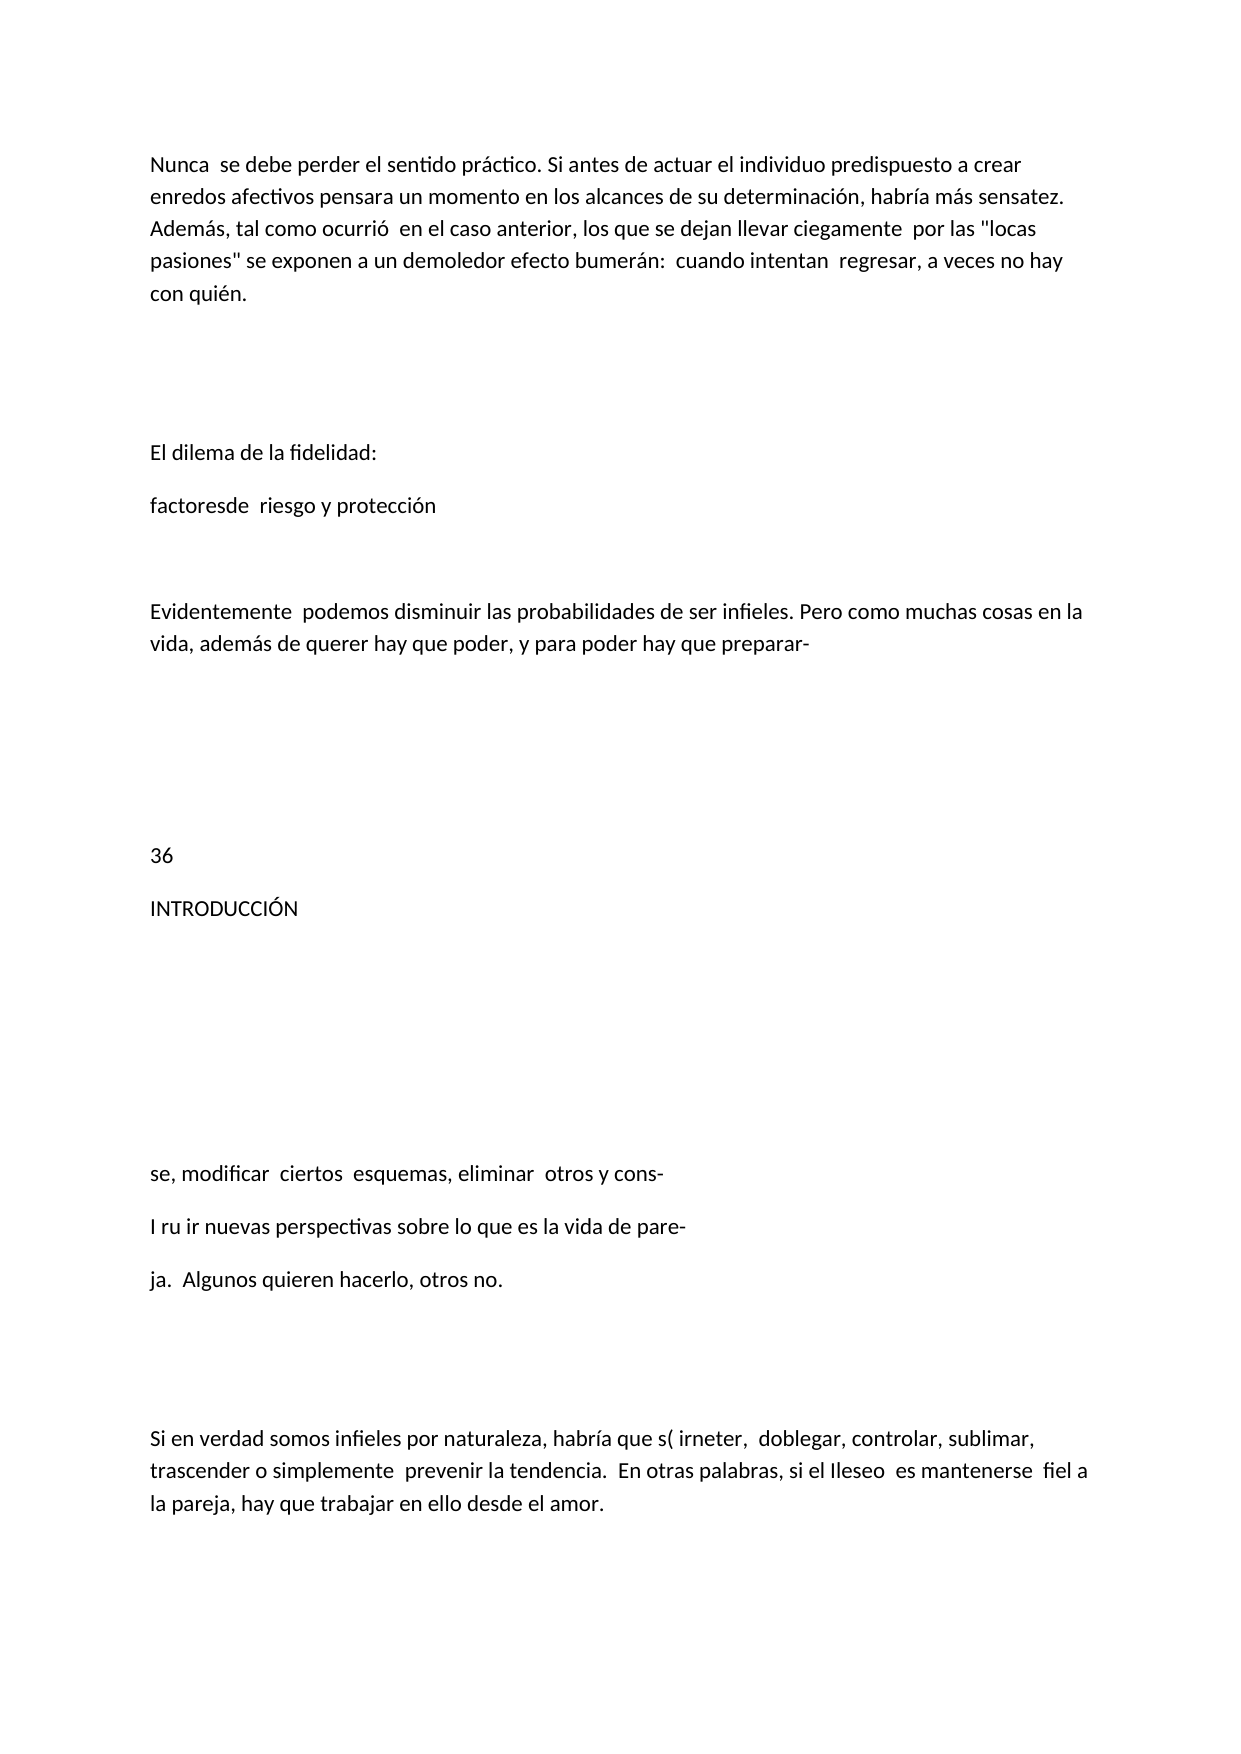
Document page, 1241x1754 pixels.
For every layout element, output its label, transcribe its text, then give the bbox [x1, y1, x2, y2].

text ja. Algunos quieren hacerlo, otros no. [150, 1265, 1090, 1293]
text INTRODUCCIÓN [150, 894, 1090, 922]
text se, modificar ciertos esquemas, eliminar otros y cons- [150, 1159, 1090, 1187]
text factoresde riesgo y protección [150, 491, 1090, 519]
text 36 [150, 841, 1090, 869]
text Si en verdad somos infieles por naturaleza, habría que s( irneter, doblegar, controlar, sublimar, trascender o simplemente prevenir la tendencia. En otras palabras, si el Ileseo es mantenerse fiel a la pareja, hay que trabajar en ello desde el amor. [150, 1424, 1090, 1517]
text Evidentemente podemos disminuir las probabilidades de ser infieles. Pero como muchas cosas en la vida, además de querer hay que poder, y para poder hay que preparar- [150, 597, 1090, 657]
text El dilema de la fidelidad: [150, 438, 1090, 466]
text I ru ir nuevas perspectivas sobre lo que es la vida de pare- [150, 1212, 1090, 1240]
text Nunca se debe perder el sentido práctico. Si antes de actuar el individuo predispuesto a crear enredos afectivos pensara un momento en los alcances de su determinación, habría más sensatez. Además, tal como ocurrió en el caso anterior, los que se dejan llevar ciegamente por las "locas pasiones" se exponen a un demoledor efecto bumerán: cuando intentan regresar, a veces no hay con quién. [150, 150, 1090, 307]
